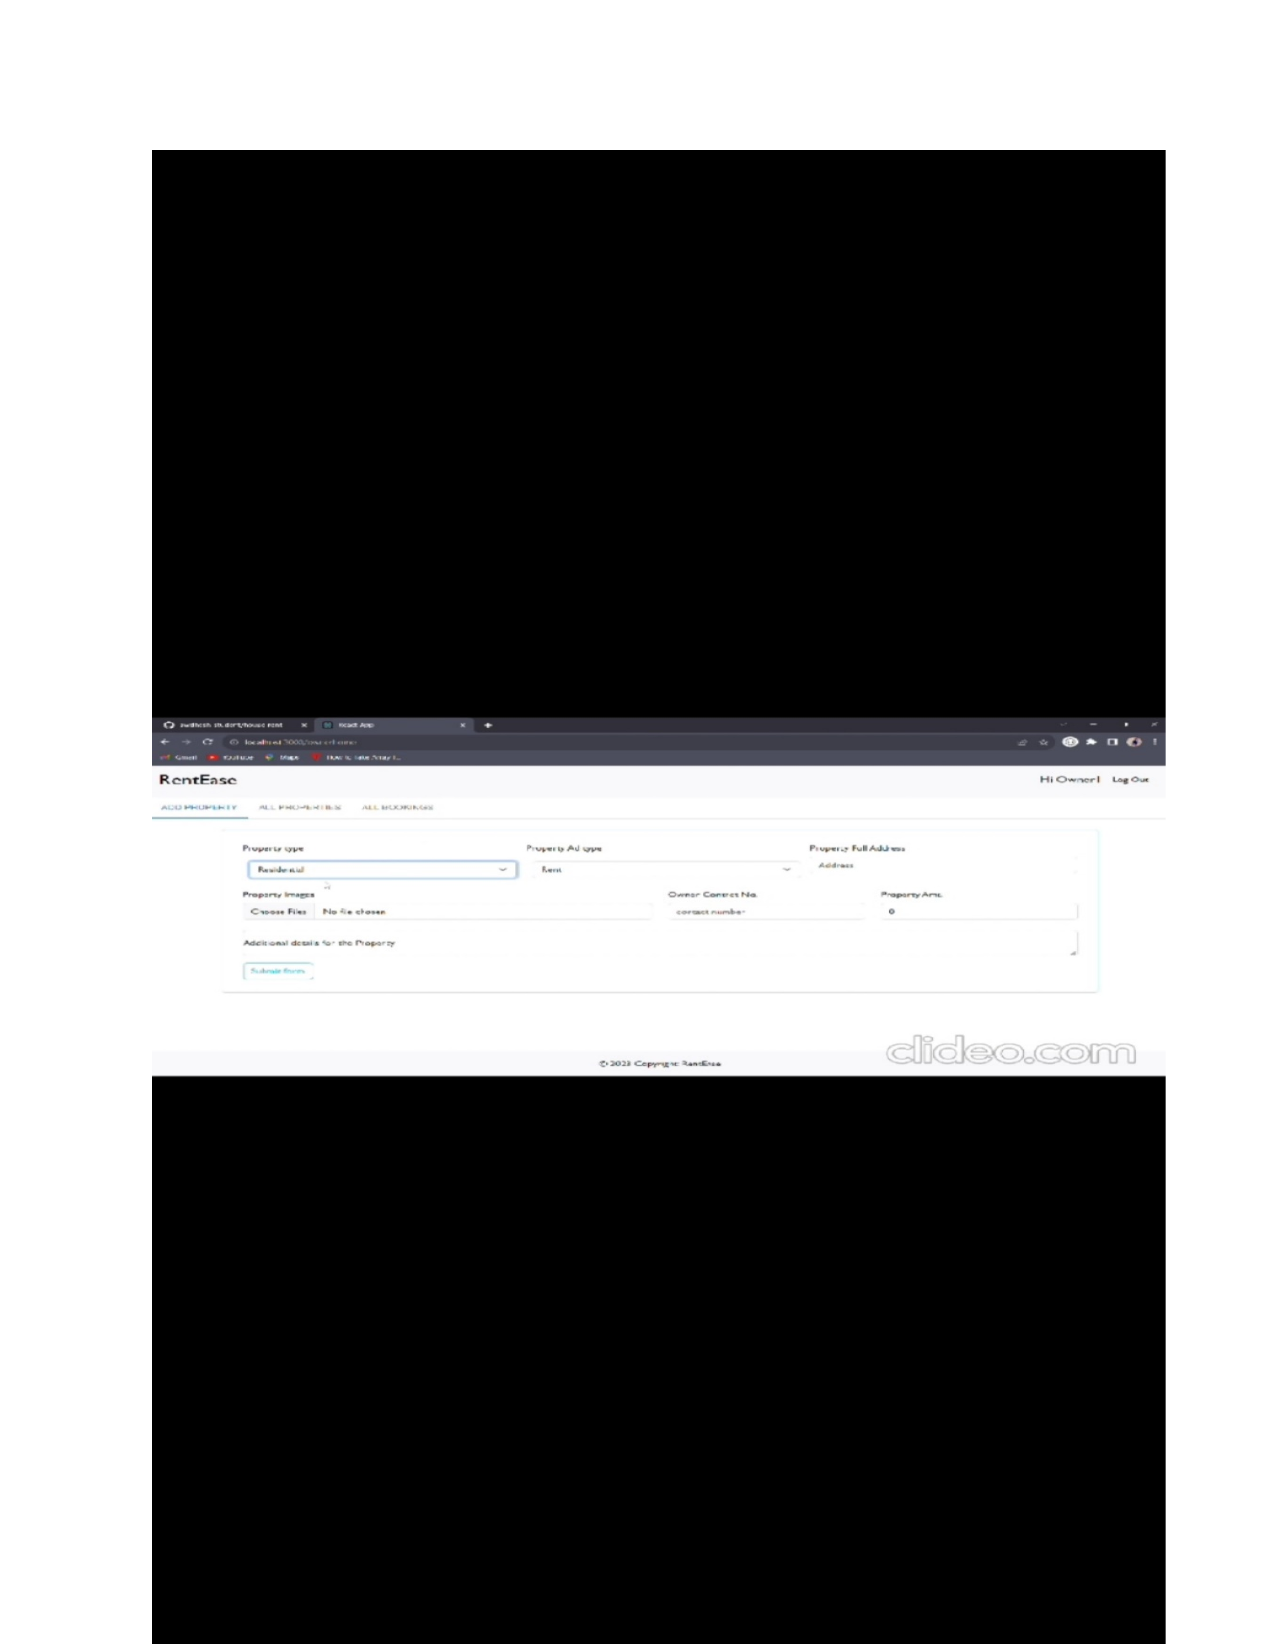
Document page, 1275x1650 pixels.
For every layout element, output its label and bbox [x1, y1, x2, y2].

picture [150, 150, 1166, 1638]
